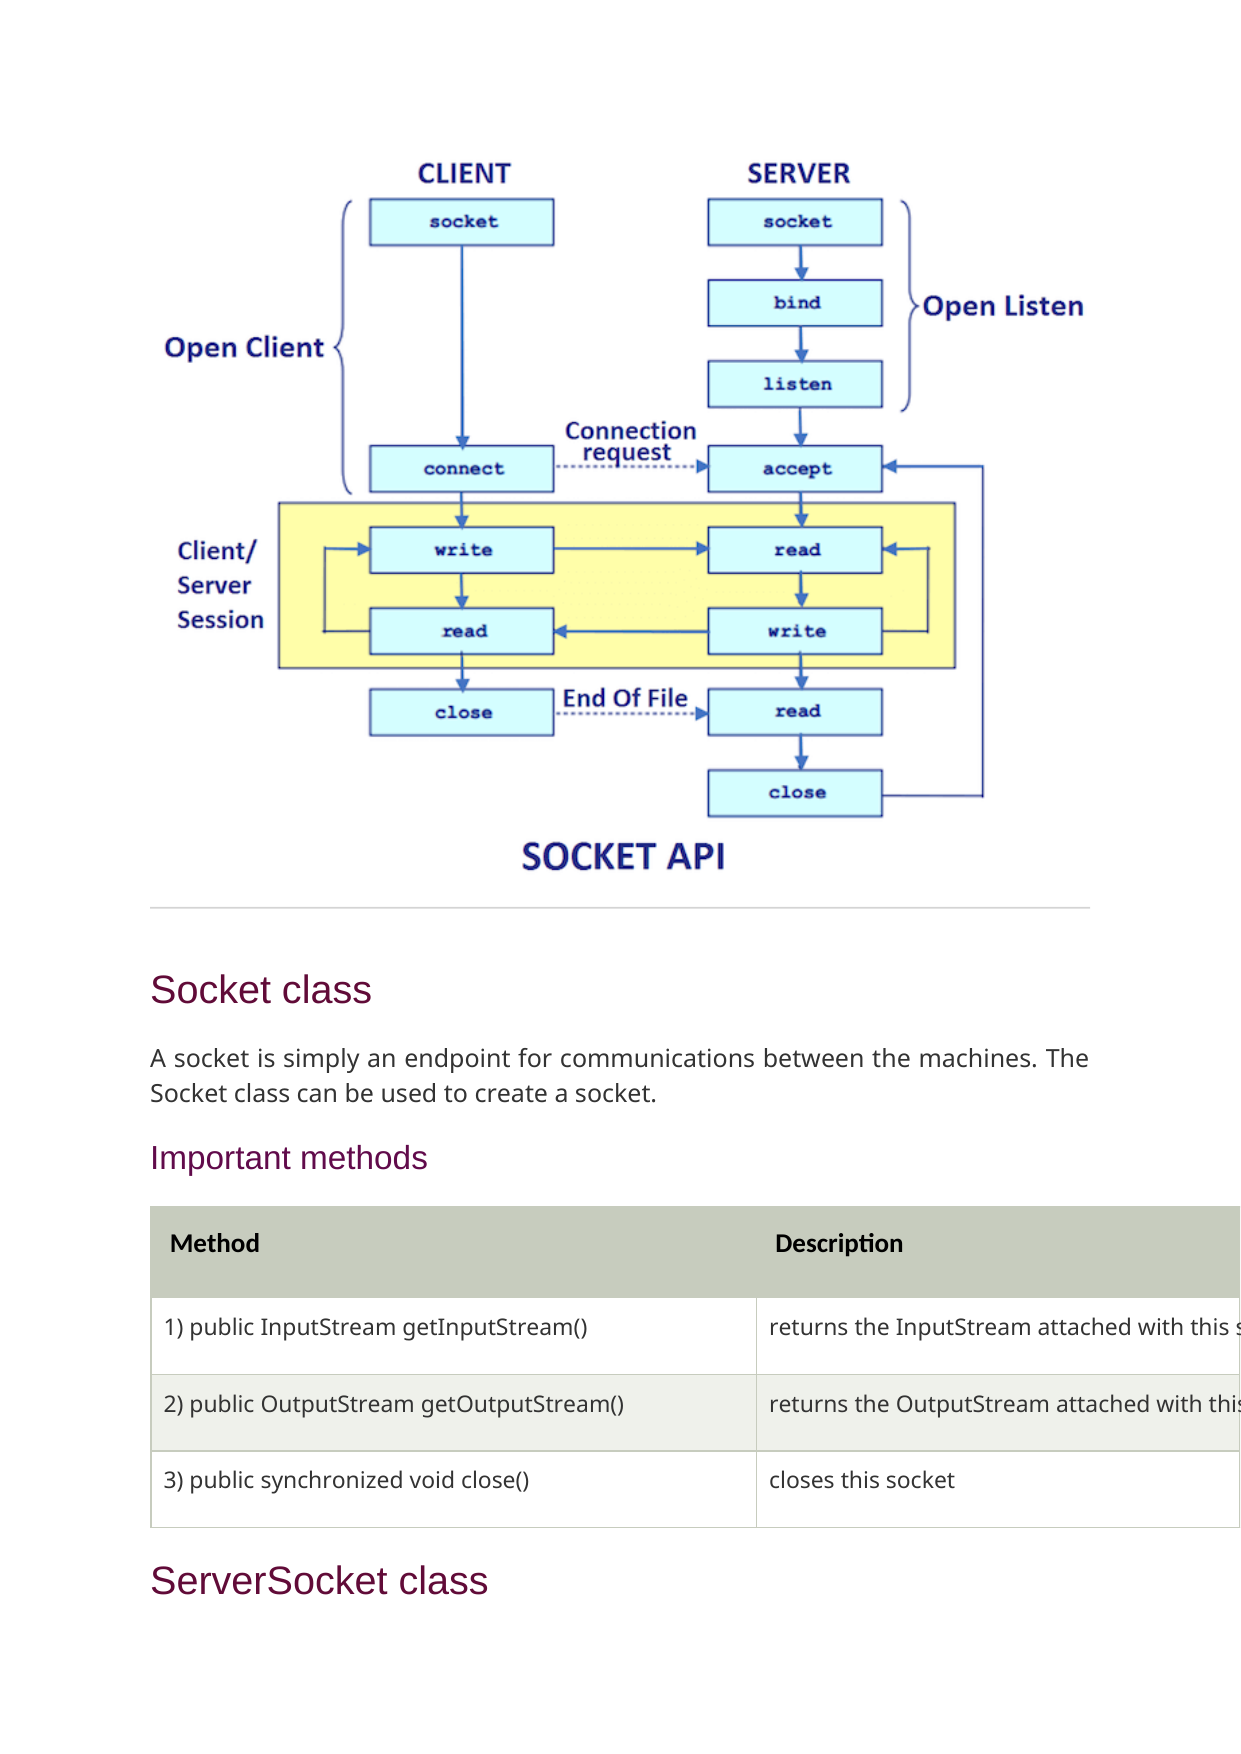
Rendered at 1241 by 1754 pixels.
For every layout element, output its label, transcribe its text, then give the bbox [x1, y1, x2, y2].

subtitle Important methods [150, 1138, 1090, 1177]
subtitle Socket class [150, 966, 1090, 1012]
picture [150, 150, 1091, 889]
text A socket is simply an endpoint for communications between the machines. The Socket class can be used to create a socket. [150, 1041, 1090, 1109]
table_cell 2) public OutputStream getOutputStream() [152, 1375, 756, 1450]
table_header Description [756, 1208, 1239, 1297]
subtitle ServerSocket class [150, 1557, 1090, 1603]
table_cell 1) public InputStream getInputStream() [152, 1298, 756, 1373]
table_cell 3) public synchronized void close() [152, 1452, 756, 1527]
table_header Method [152, 1208, 756, 1297]
table_cell returns the InputStream attached with this socket. [757, 1298, 1239, 1373]
table_cell closes this socket [757, 1452, 1239, 1527]
table_cell returns the OutputStream attached with this socket. [757, 1375, 1239, 1450]
